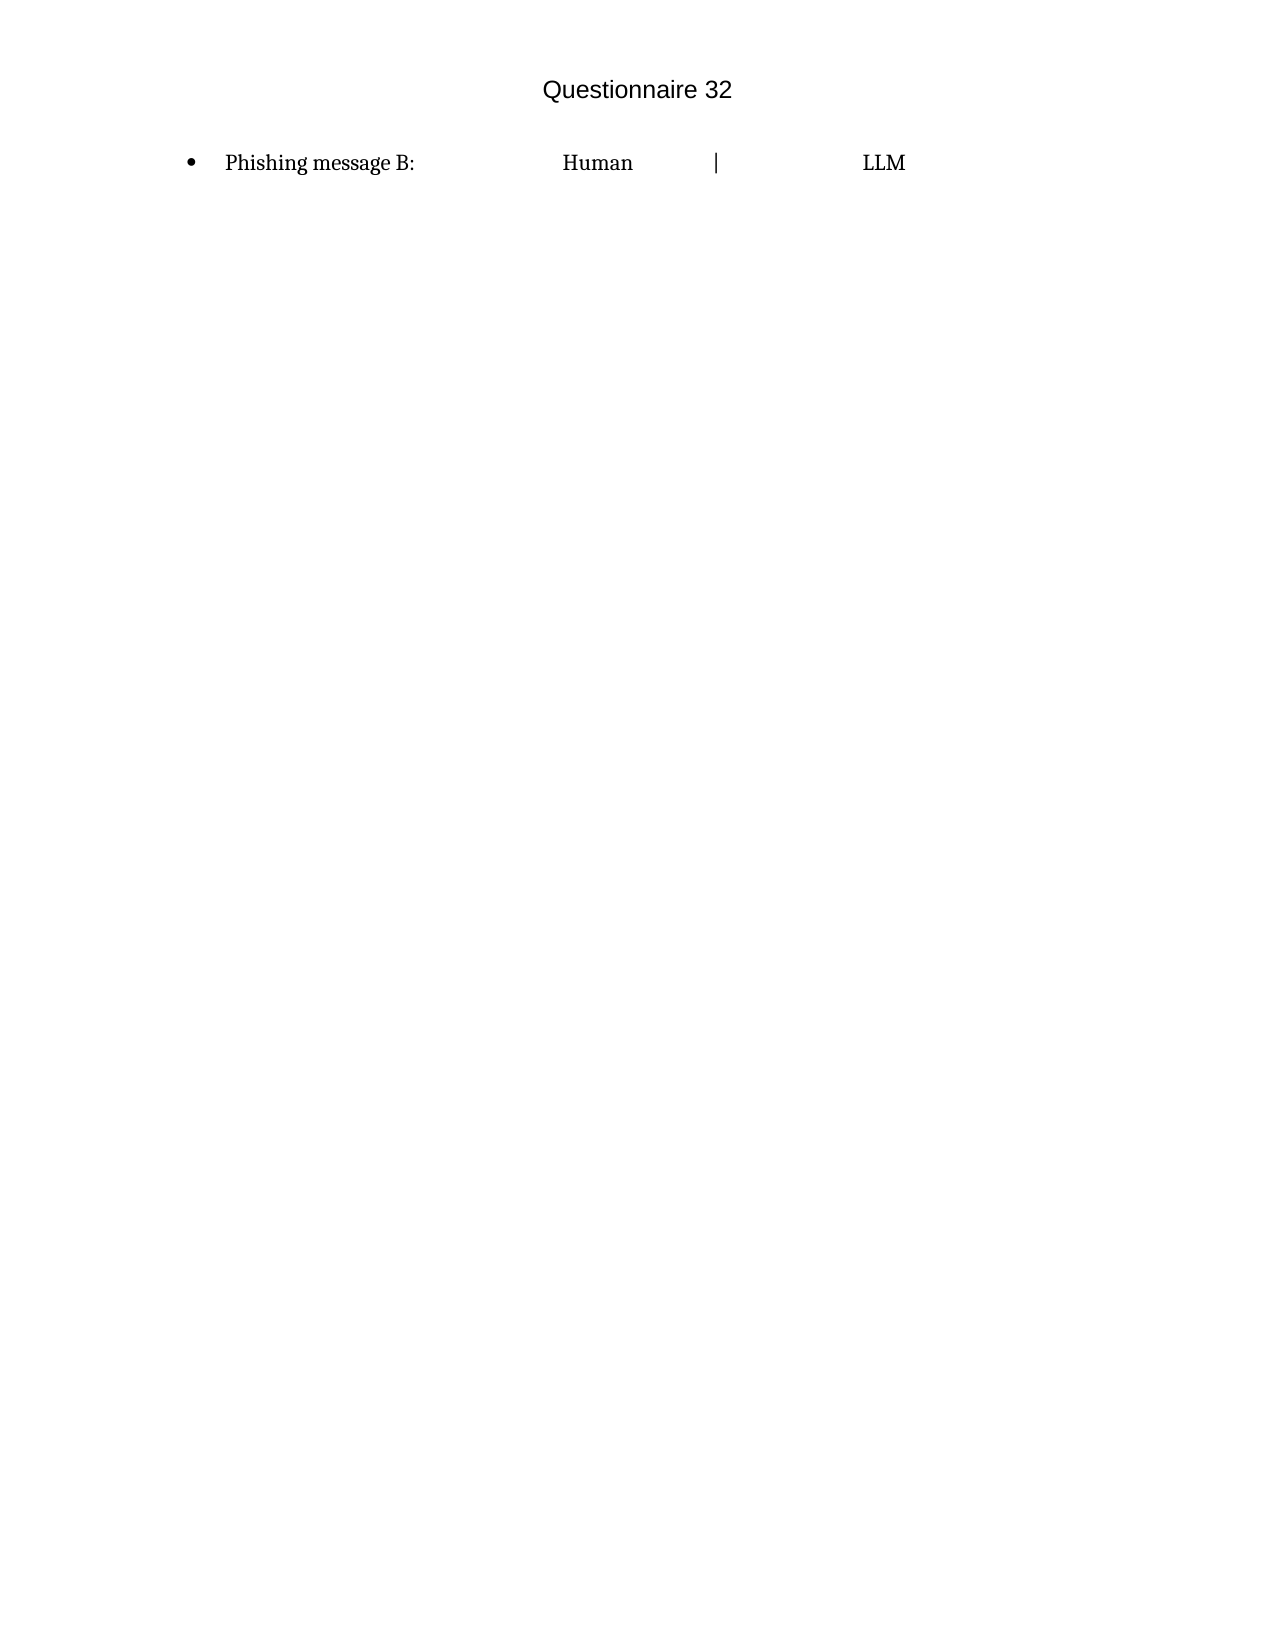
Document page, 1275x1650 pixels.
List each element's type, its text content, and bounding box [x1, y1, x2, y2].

list Phishing message B: Human | LLM [187, 150, 1087, 207]
